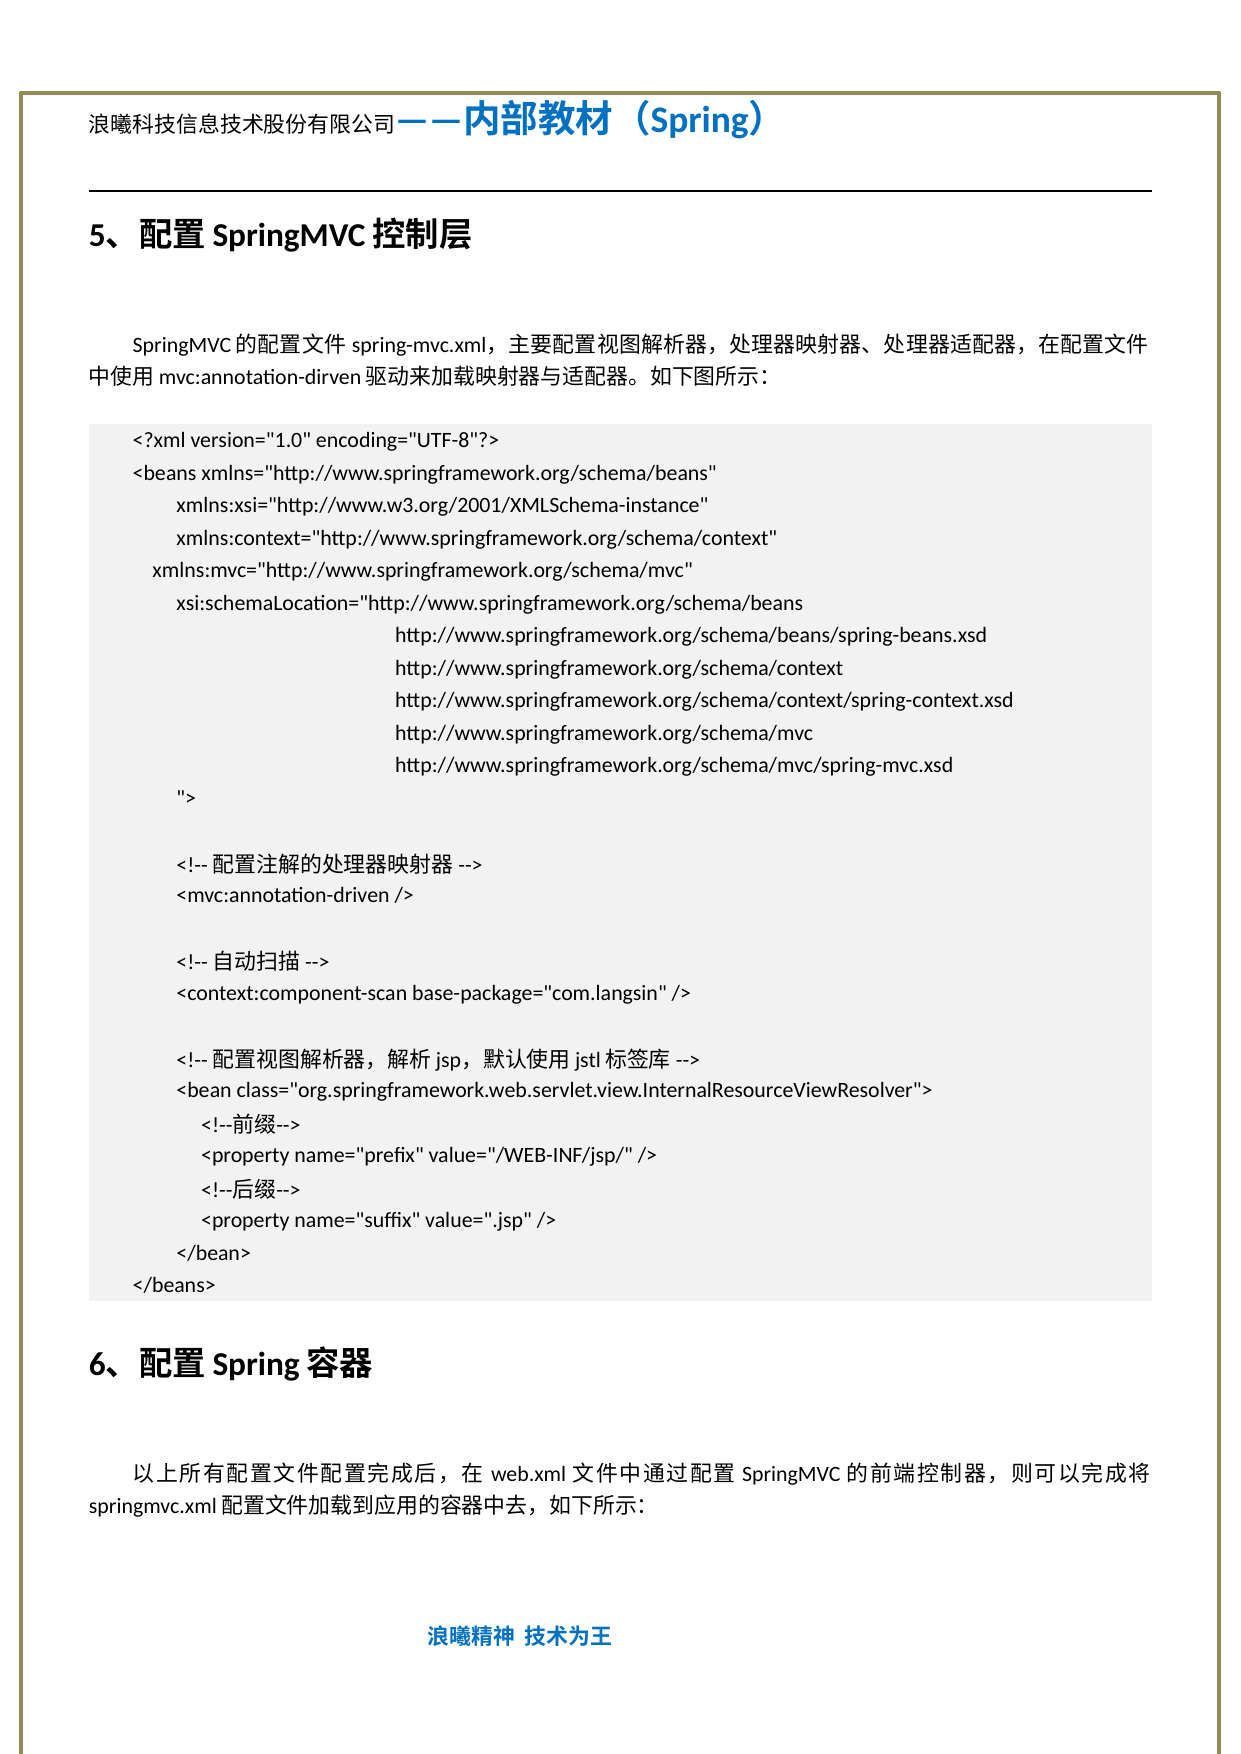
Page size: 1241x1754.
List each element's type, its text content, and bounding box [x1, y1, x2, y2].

text http://www.springframework.org/schema/context/spring-context.xsd [89, 684, 1152, 716]
text <bean class="org.springframework.web.servlet.view.InternalResourceViewResolver"> [89, 1074, 1152, 1106]
text xmlns:context="http://www.springframework.org/schema/context" [89, 521, 1152, 554]
text <property name="suffix" value=".jsp" /> [89, 1204, 1152, 1236]
text <!--后缀--> [89, 1171, 1152, 1204]
text <!-- 配置视图解析器，解析jsp，默认使用jstl标签库 --> [89, 1041, 1152, 1074]
subtitle 6、配置Spring容器 [89, 1328, 1152, 1393]
text <property name="prefix" value="/WEB-INF/jsp/" /> [89, 1139, 1152, 1171]
text xmlns:xsi="http://www.w3.org/2001/XMLSchema-instance" [89, 489, 1152, 521]
text <beans xmlns="http://www.springframework.org/schema/beans" [89, 456, 1152, 489]
text http://www.springframework.org/schema/beans/spring-beans.xsd [89, 619, 1152, 651]
text http://www.springframework.org/schema/mvc [89, 716, 1152, 749]
text </bean> [89, 1236, 1152, 1269]
text <!--前缀--> [89, 1106, 1152, 1139]
text xsi:schemaLocation="http://www.springframework.org/schema/beans [89, 586, 1152, 619]
text http://www.springframework.org/schema/mvc/spring-mvc.xsd [89, 749, 1152, 781]
text "> [89, 781, 1152, 814]
text <mvc:annotation-driven /> [89, 879, 1152, 911]
text xmlns:mvc="http://www.springframework.org/schema/mvc" [89, 554, 1152, 586]
text SpringMVC的配置文件 spring-mvc.xml，主要配置视图解析器，处理器映射器、处理器适配器，在配置文件中使用mvc:annotation-dirven驱动来加载映射器与适配器。如下图所示： [89, 326, 1152, 391]
text </beans> [89, 1269, 1152, 1301]
text 以上所有配置文件配置完成后，在web.xml文件中通过配置SpringMVC的前端控制器，则可以完成将springmvc.xml配置文件加载到应用的容器中去，如下所示： [89, 1455, 1152, 1520]
subtitle 5、配置SpringMVC控制层 [89, 199, 1152, 264]
text <!-- 配置注解的处理器映射器 --> [89, 846, 1152, 879]
text <context:component-scan base-package="com.langsin" /> [89, 976, 1152, 1009]
text http://www.springframework.org/schema/context [89, 651, 1152, 684]
text <!-- 自动扫描 --> [89, 944, 1152, 976]
text <?xml version="1.0" encoding="UTF-8"?> [89, 424, 1152, 456]
